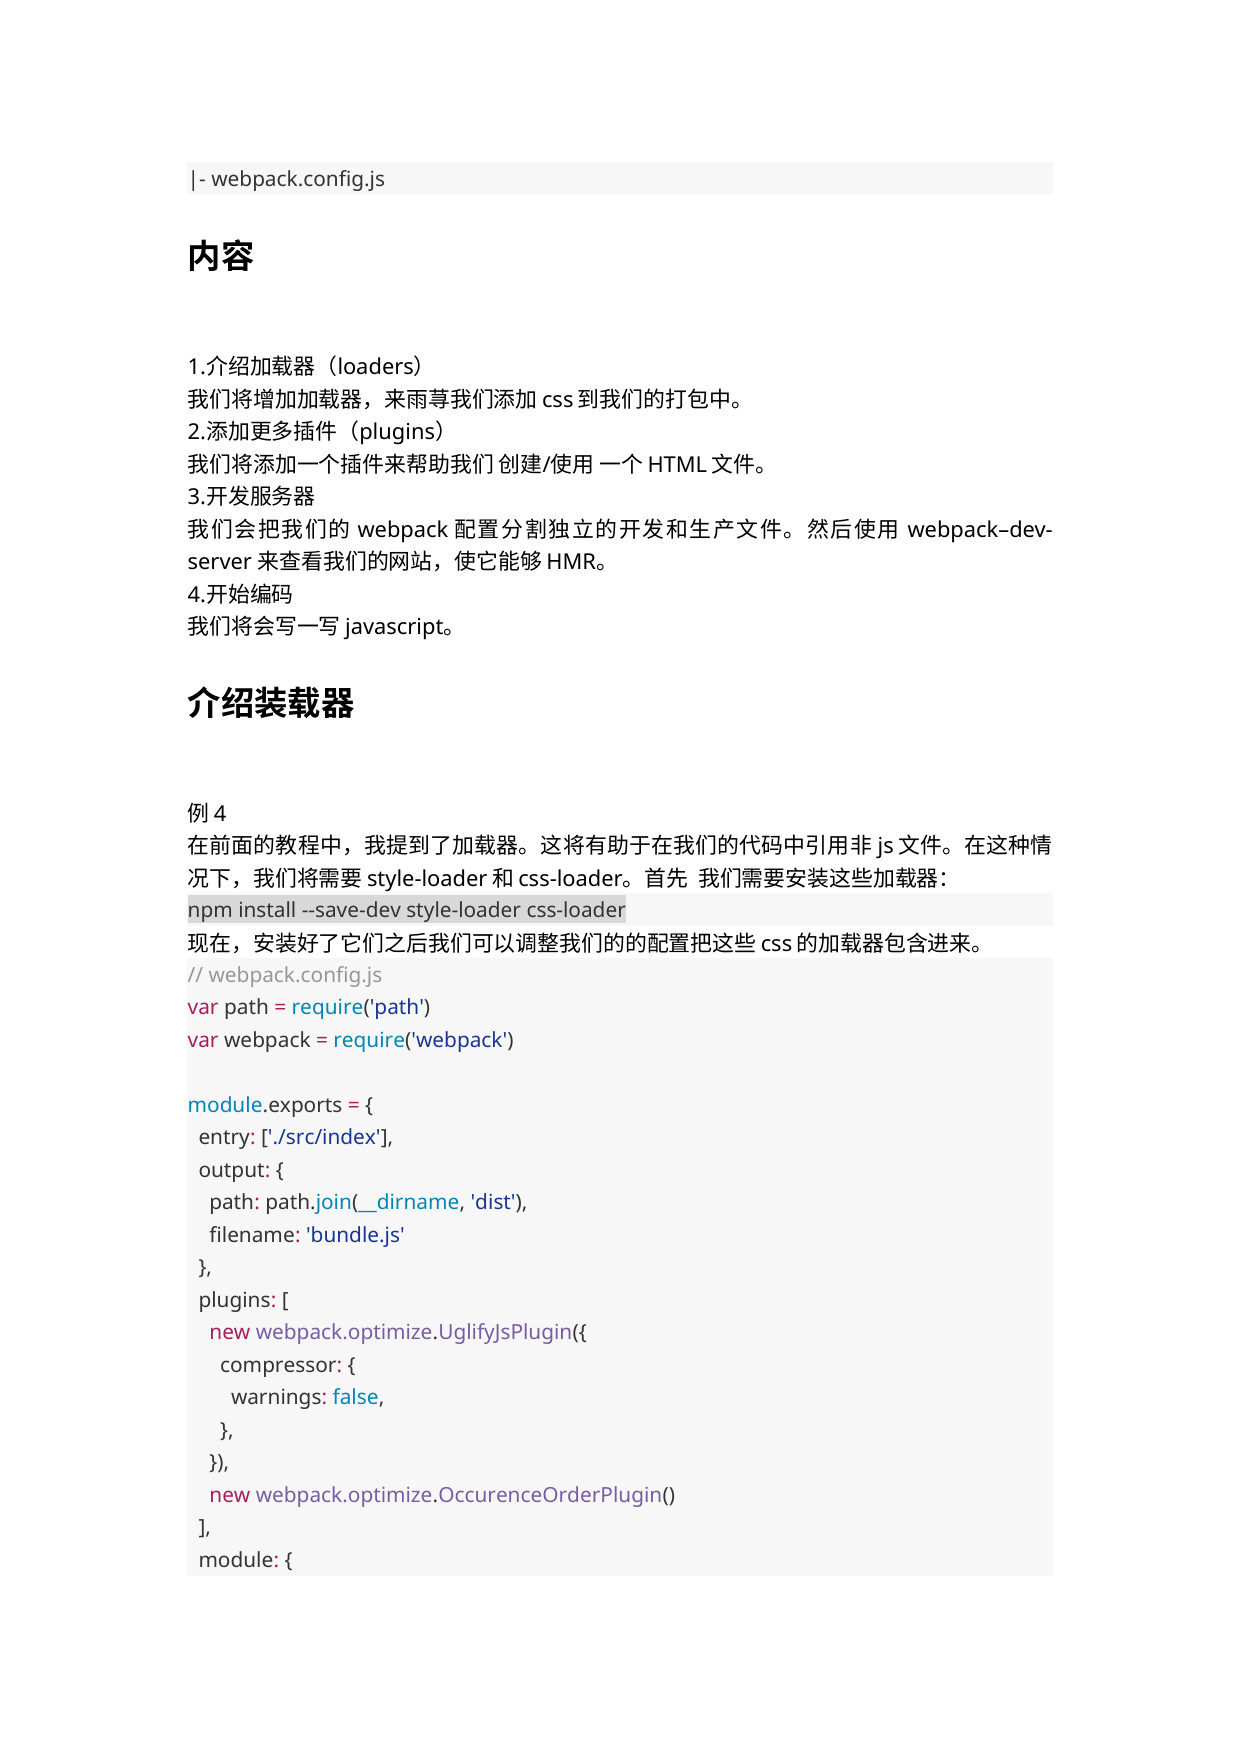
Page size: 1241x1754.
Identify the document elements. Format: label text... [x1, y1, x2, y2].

text 3.开发服务器 [187, 479, 1053, 511]
text compressor: { [187, 1348, 1053, 1381]
text var webpack = require('webpack') [187, 1023, 1053, 1056]
text new webpack.optimize.UglifyJsPlugin({ [187, 1316, 1053, 1348]
text }, [187, 1413, 1053, 1446]
text 我们会把我们的webpack配置分割独立的开发和生产文件。然后使用webpack–dev-server 来查看我们的网站，使它能够HMR。 [187, 511, 1053, 576]
text 1.介绍加载器（loaders） [187, 349, 1053, 381]
text }, [187, 1251, 1053, 1283]
text 我们将会写一写javascript。 [187, 609, 1053, 641]
text |- webpack.config.js [187, 162, 1053, 194]
text new webpack.optimize.OccurenceOrderPlugin() [187, 1478, 1053, 1511]
text filename: 'bundle.js' [187, 1218, 1053, 1251]
text 我们将添加一个插件来帮助我们 创建/使用 一个HTML文件。 [187, 446, 1053, 479]
text output: { [187, 1153, 1053, 1186]
text module: { [187, 1543, 1053, 1576]
text 现在，安装好了它们之后我们可以调整我们的的配置把这些css的加载器包含进来。 [187, 926, 1053, 958]
text 例4 [187, 796, 1053, 828]
text module.exports = { [187, 1088, 1053, 1121]
text var path = require('path') [187, 991, 1053, 1023]
text 2.添加更多插件（plugins） [187, 414, 1053, 446]
text 4.开始编码 [187, 576, 1053, 609]
text entry: ['./src/index'], [187, 1121, 1053, 1153]
text warnings: false, [187, 1381, 1053, 1413]
subtitle 介绍装载器 [187, 668, 1053, 733]
text plugins: [ [187, 1283, 1053, 1316]
text // webpack.config.js [187, 958, 1053, 991]
subtitle 内容 [187, 222, 1053, 287]
text npm install --save-dev style-loader css-loader [187, 893, 1053, 926]
text 在前面的教程中，我提到了加载器。这将有助于在我们的代码中引用非js文件。在这种情况下，我们将需要style-loader和css-loader。首先 我们需要安装这些加载器： [187, 828, 1053, 893]
text ], [187, 1511, 1053, 1543]
text 我们将增加加载器，来雨荨我们添加css到我们的打包中。 [187, 381, 1053, 414]
text path: path.join(__dirname, 'dist'), [187, 1186, 1053, 1218]
text }), [187, 1446, 1053, 1478]
